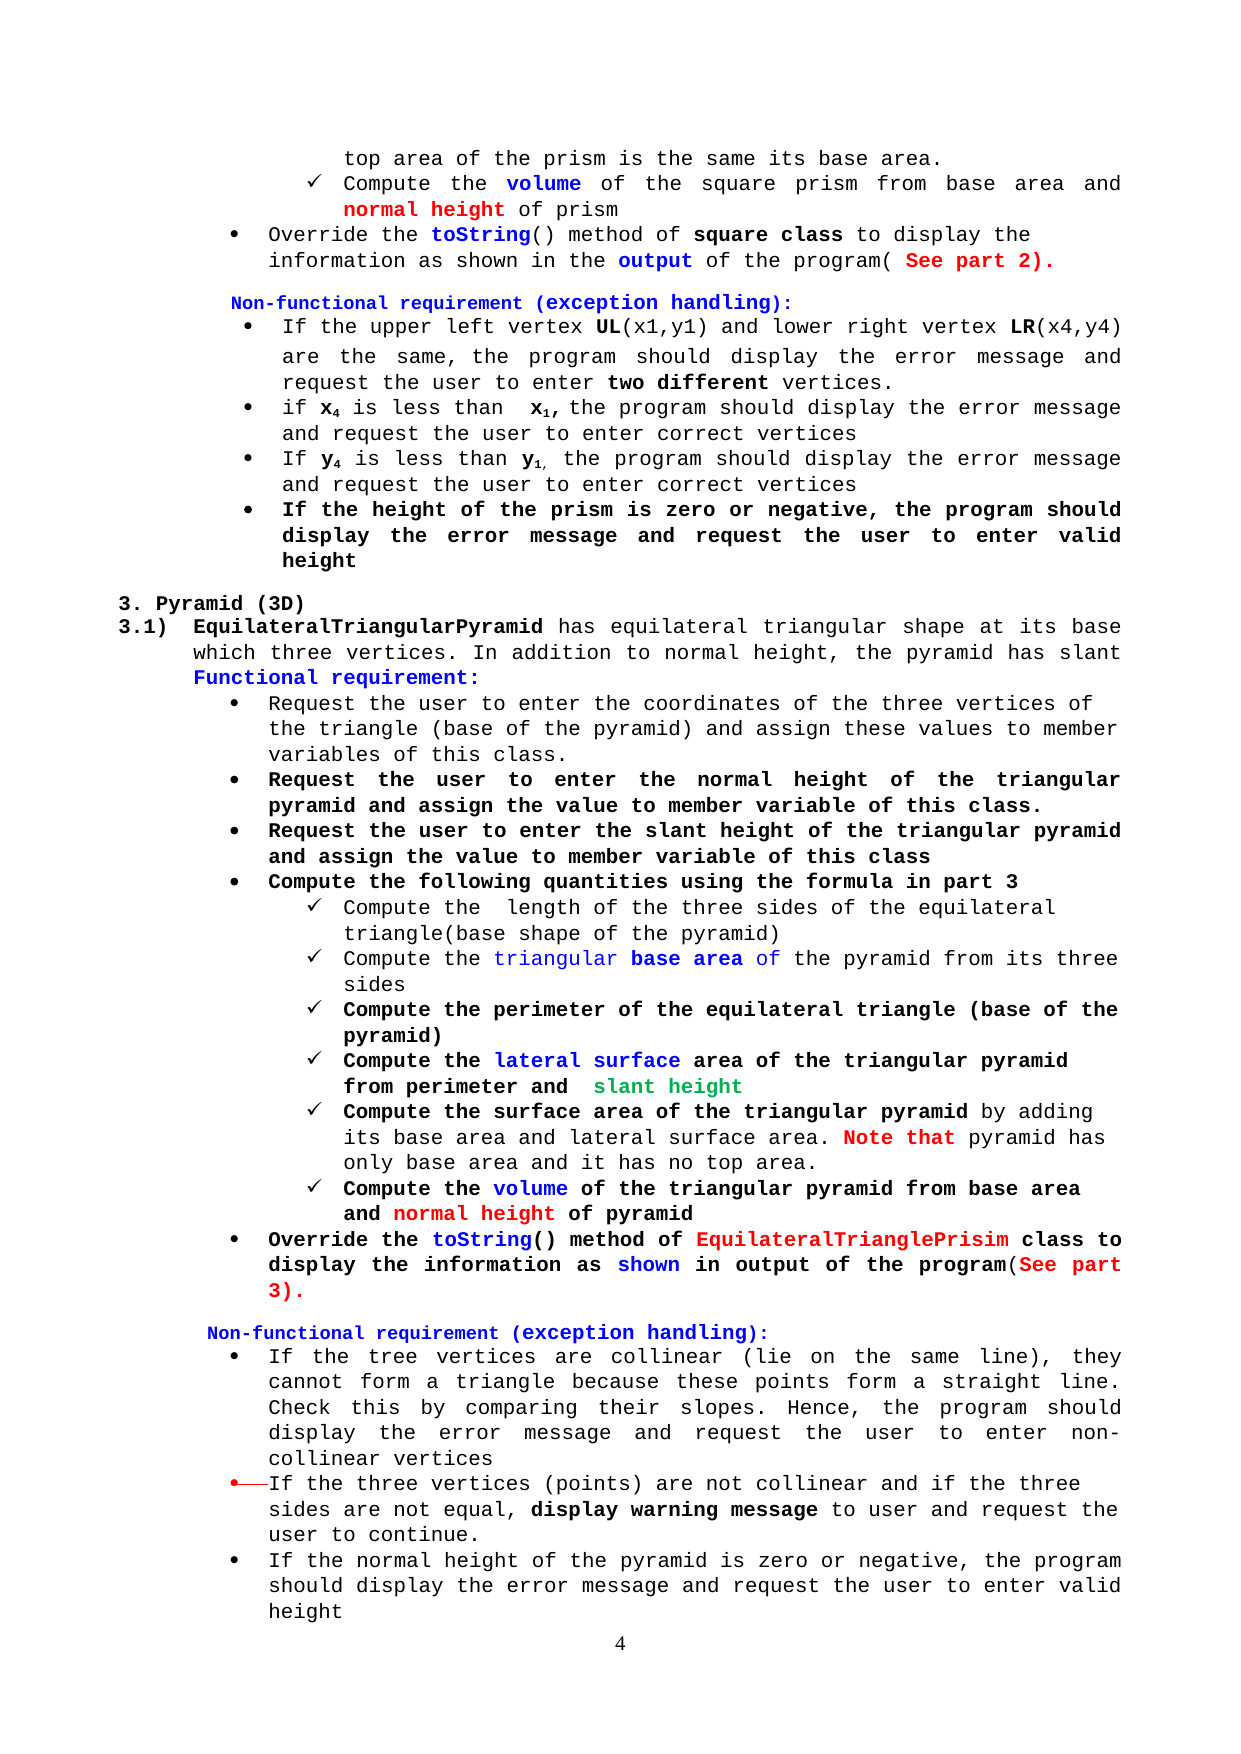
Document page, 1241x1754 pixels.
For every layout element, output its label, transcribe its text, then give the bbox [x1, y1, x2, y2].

list EquilateralTriangularPyramid has equilateral triangular shape at its base which three vertices. In addition to normal height, the pyramid has slant Functional requirement: [118, 616, 1122, 691]
list If the tree vertices are collinear (lie on the same line), they cannot form a triangle because these points form a straight line. Check this by comparing their slopes. Hence, the program should display the error message and request the user to enter non-collinear vertices [231, 1346, 1122, 1471]
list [306, 148, 1122, 171]
list Compute the perimeter of the equilateral triangle (base of the pyramid) [306, 999, 1122, 1048]
list if x4 is less than x1, the program should display the error message and request the user to enter correct vertices [244, 397, 1122, 447]
list Request the user to enter the normal height of the triangular pyramid and assign the value to member variable of this class. [231, 769, 1122, 819]
text Non-functional requirement (exception handling): [118, 1322, 1122, 1346]
list If y4 is less than y1, the program should display the error message and request the user to enter correct vertices [244, 448, 1122, 498]
list Override the toString() method of square class to display the information as shown in the output of the program( See part 2). [231, 224, 1122, 273]
list If the three vertices (points) are not collinear and if the three sides are not equal, display warning message to user and request the user to continue. [231, 1473, 1122, 1548]
list Compute the volume of the square prism from base area and normal height of prism [306, 173, 1122, 222]
list Request the user to enter the coordinates of the three vertices of the triangle (base of the pyramid) and assign these values to member variables of this class. [231, 693, 1122, 768]
list Compute the triangular base area of the pyramid from its three sides [306, 948, 1122, 997]
text 3. Pyramid (3D) [118, 593, 1122, 616]
list If the normal height of the pyramid is zero or negative, the program should display the error message and request the user to enter valid height [231, 1550, 1122, 1624]
list Compute the length of the three sides of the equilateral triangle(base shape of the pyramid) [306, 897, 1122, 946]
list Compute the surface area of the triangular pyramid by adding its base area and lateral surface area. Note that pyramid has only base area and it has no top area. [306, 1101, 1122, 1176]
list Compute the following quantities using the formula in part 3 [231, 872, 1122, 895]
list Compute the volume of the triangular pyramid from base area and normal height of pyramid [306, 1178, 1122, 1227]
list If the upper left vertex UL(x1,y1) and lower right vertex LR(x4,y4) are the same, the program should display the error message and request the user to enter two different vertices. [244, 316, 1122, 396]
list Request the user to enter the slant height of the triangular pyramid and assign the value to member variable of this class [231, 821, 1122, 870]
list If the height of the prism is zero or negative, the program should display the error message and request the user to enter valid height [244, 499, 1122, 574]
text Non-functional requirement (exception handling): [231, 292, 1122, 316]
list Override the toString() method of EquilateralTrianglePrisim class to display the information as shown in output of the program(See part 3). [231, 1229, 1122, 1303]
list Compute the lateral surface area of the triangular pyramid from perimeter and slant height [306, 1050, 1122, 1099]
